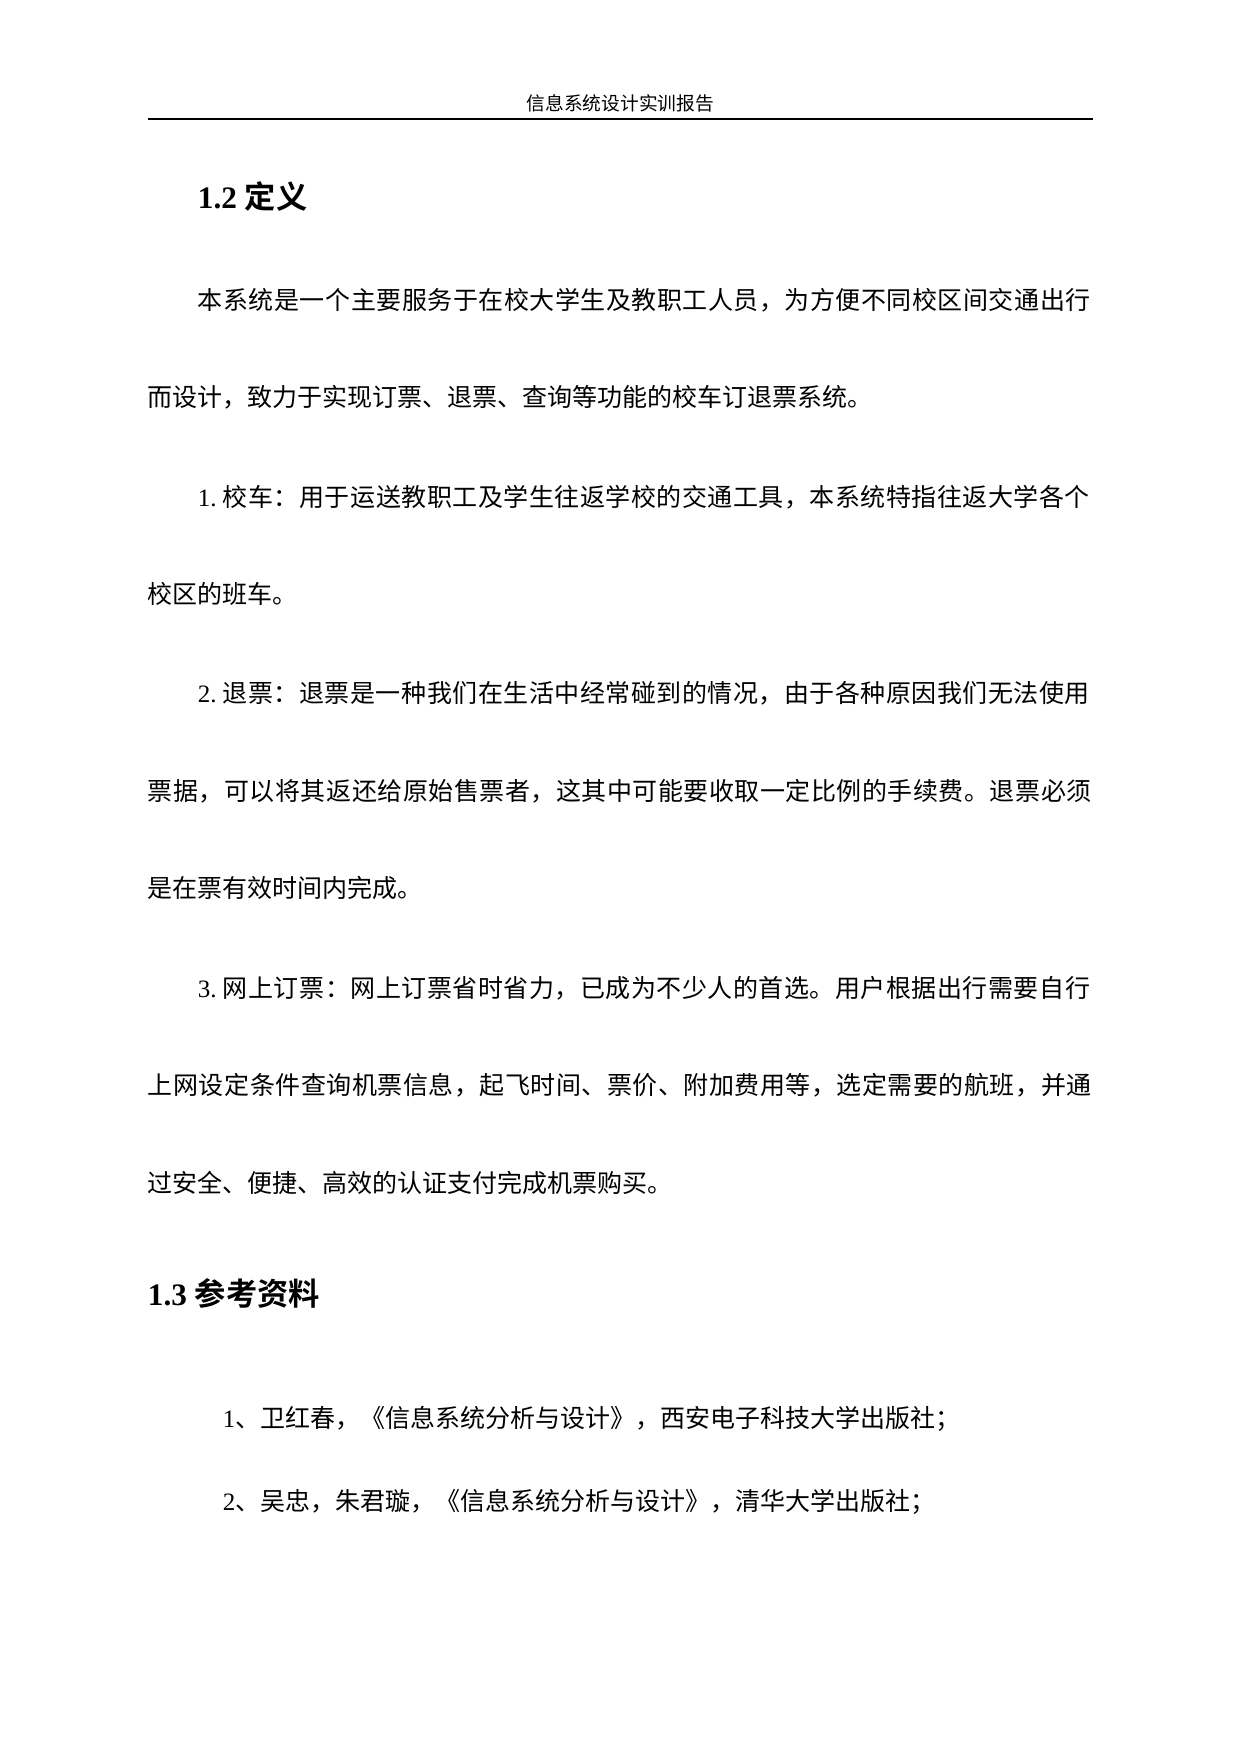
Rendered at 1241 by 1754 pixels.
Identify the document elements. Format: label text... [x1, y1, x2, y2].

list 卫红春，《信息系统分析与设计》，西安电子科技大学出版社； [148, 1384, 1093, 1449]
list 校车：用于运送教职工及学生往返学校的交通工具，本系统特指往返大学各个校区的班车。 [148, 463, 1093, 625]
text 本系统是一个主要服务于在校大学生及教职工人员，为方便不同校区间交通出行而设计，致力于实现订票、退票、查询等功能的校车订退票系统。 [148, 266, 1093, 428]
list 退票：退票是一种我们在生活中经常碰到的情况，由于各种原因我们无法使用票据，可以将其返还给原始售票者，这其中可能要收取一定比例的手续费。退票必须是在票有效时间内完成。 [148, 659, 1093, 919]
list 吴忠，朱君璇，《信息系统分析与设计》，清华大学出版社； [148, 1467, 1093, 1532]
list 网上订票：网上订票省时省力，已成为不少人的首选。用户根据出行需要自行上网设定条件查询机票信息，起飞时间、票价、附加费用等，选定需要的航班，并通过安全、便捷、高效的认证支付完成机票购买。 [148, 954, 1093, 1214]
